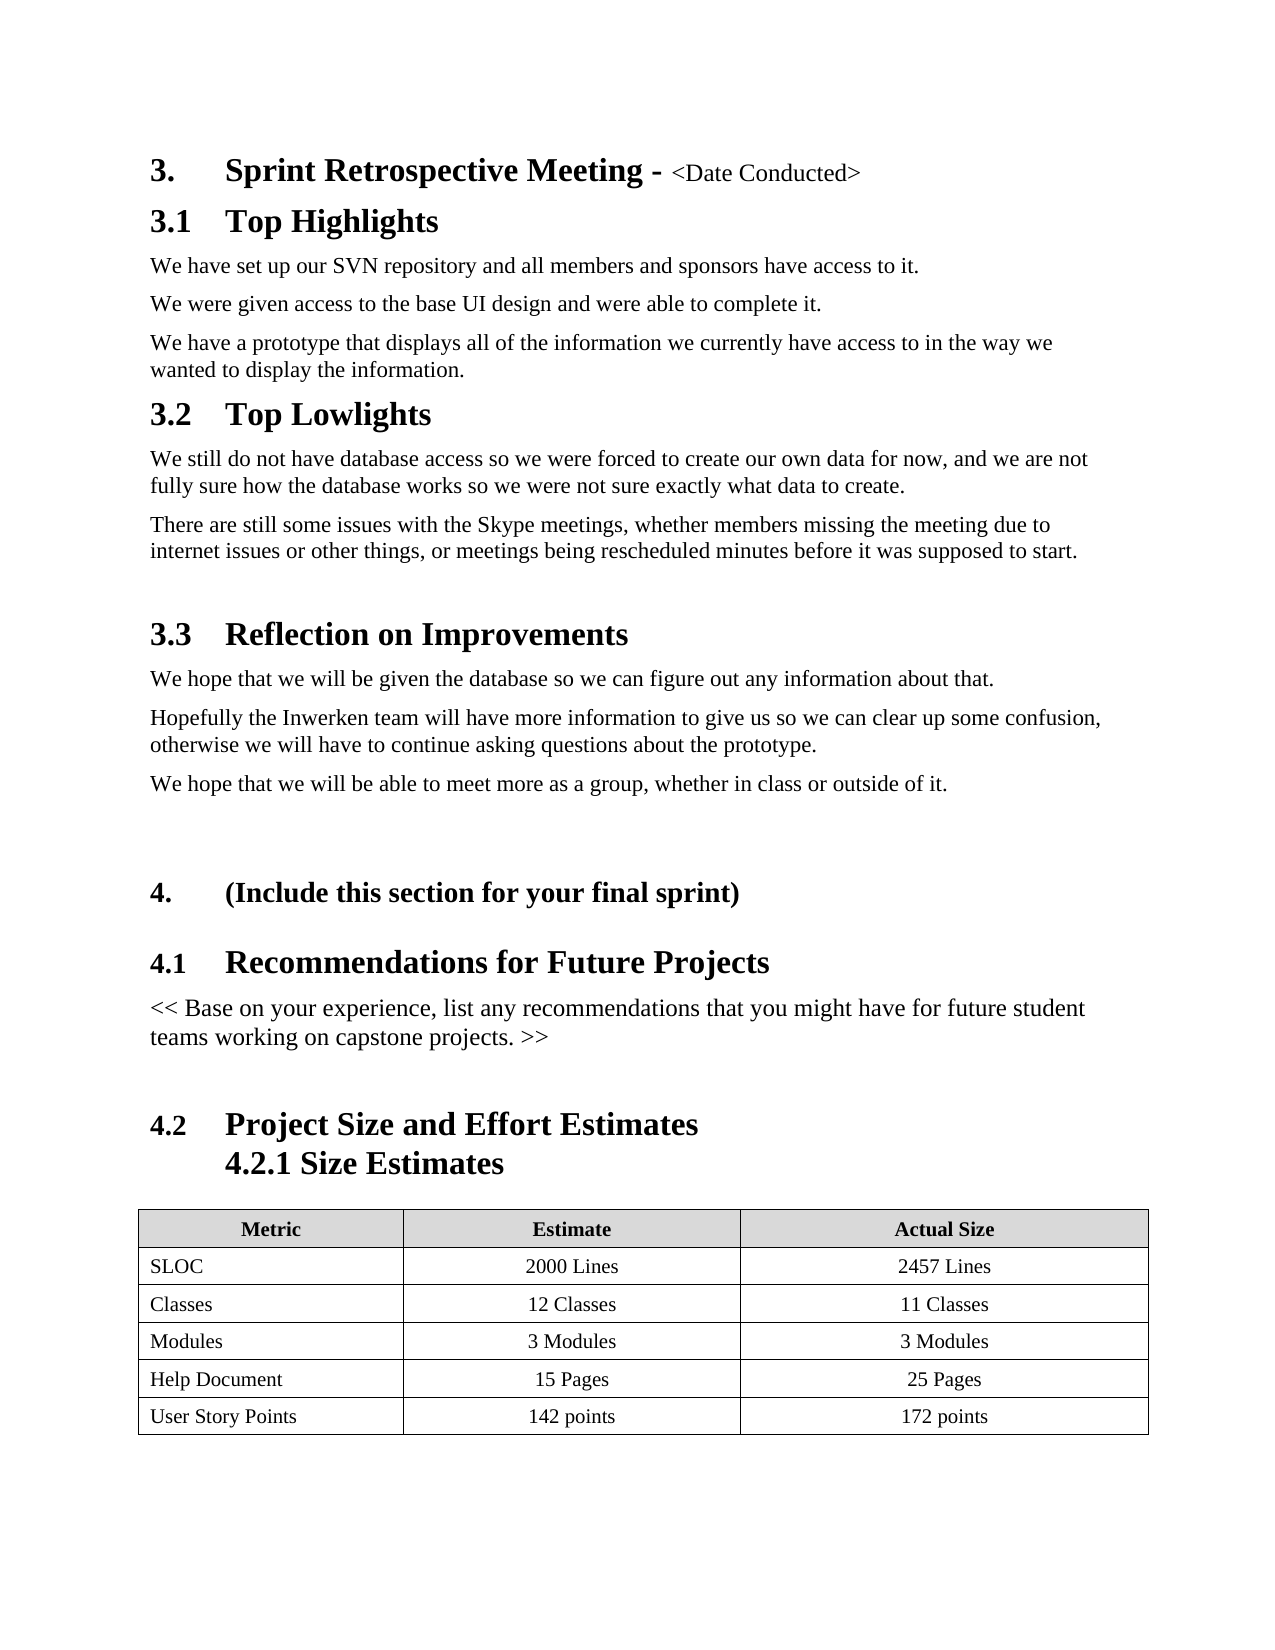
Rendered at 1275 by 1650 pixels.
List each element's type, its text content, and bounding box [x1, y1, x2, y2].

text 4.2.1 Size Estimates [150, 1143, 1125, 1181]
text 3.1 Top Highlights [150, 201, 1125, 239]
text 4.1 Recommendations for Future Projects [150, 943, 1125, 981]
table_cell Modules [139, 1323, 403, 1359]
table_cell 142 points [404, 1398, 740, 1434]
table_header Actual Size [741, 1210, 1148, 1247]
table_cell 3 Modules [404, 1323, 740, 1359]
table_cell 2457 Lines [741, 1248, 1148, 1284]
text There are still some issues with the Skype meetings, whether members missing the meeting due to internet issues or other things, or meetings being rescheduled minutes before it was supposed to start. [150, 511, 1125, 563]
text We still do not have database access so we were forced to create our own data for now, and we are not fully sure how the database works so we were not sure exactly what data to create. [150, 445, 1125, 498]
text We hope that we will be able to meet more as a group, whether in class or outside of it. [150, 769, 1125, 796]
text << Base on your experience, list any recommendations that you might have for future student teams working on capstone projects. >> [150, 993, 1125, 1051]
table_cell SLOC [139, 1248, 403, 1284]
table_cell User Story Points [139, 1398, 403, 1434]
text 4. (Include this section for your final sprint) [150, 876, 1125, 909]
text 3.2 Top Lowlights [150, 394, 1125, 433]
text Hopefully the Inwerken team will have more information to give us so we can clear up some confusion, otherwise we will have to continue asking questions about the prototype. [150, 704, 1125, 757]
table_cell 12 Classes [404, 1285, 740, 1322]
table_cell Classes [139, 1285, 403, 1322]
table_cell 25 Pages [741, 1360, 1148, 1397]
table_cell 15 Pages [404, 1360, 740, 1397]
table_cell Help Document [139, 1360, 403, 1397]
table_cell 11 Classes [741, 1285, 1148, 1322]
text We have set up our SVN repository and all members and sponsors have access to it. [150, 252, 1125, 278]
table_cell 2000 Lines [404, 1248, 740, 1284]
text We have a prototype that displays all of the information we currently have access to in the way we wanted to display the information. [150, 329, 1125, 382]
text We were given access to the base UI design and were able to complete it. [150, 291, 1125, 317]
text We hope that we will be given the database so we can figure out any information about that. [150, 666, 1125, 692]
table_cell 172 points [741, 1398, 1148, 1434]
text 3. Sprint Retrospective Meeting - <Date Conducted> [150, 150, 1125, 188]
table_header Estimate [404, 1210, 740, 1247]
table_cell 3 Modules [741, 1323, 1148, 1359]
text 4.2 Project Size and Effort Estimates [150, 1105, 1125, 1143]
text 3.3 Reflection on Improvements [150, 615, 1125, 653]
table_header Metric [139, 1210, 403, 1247]
